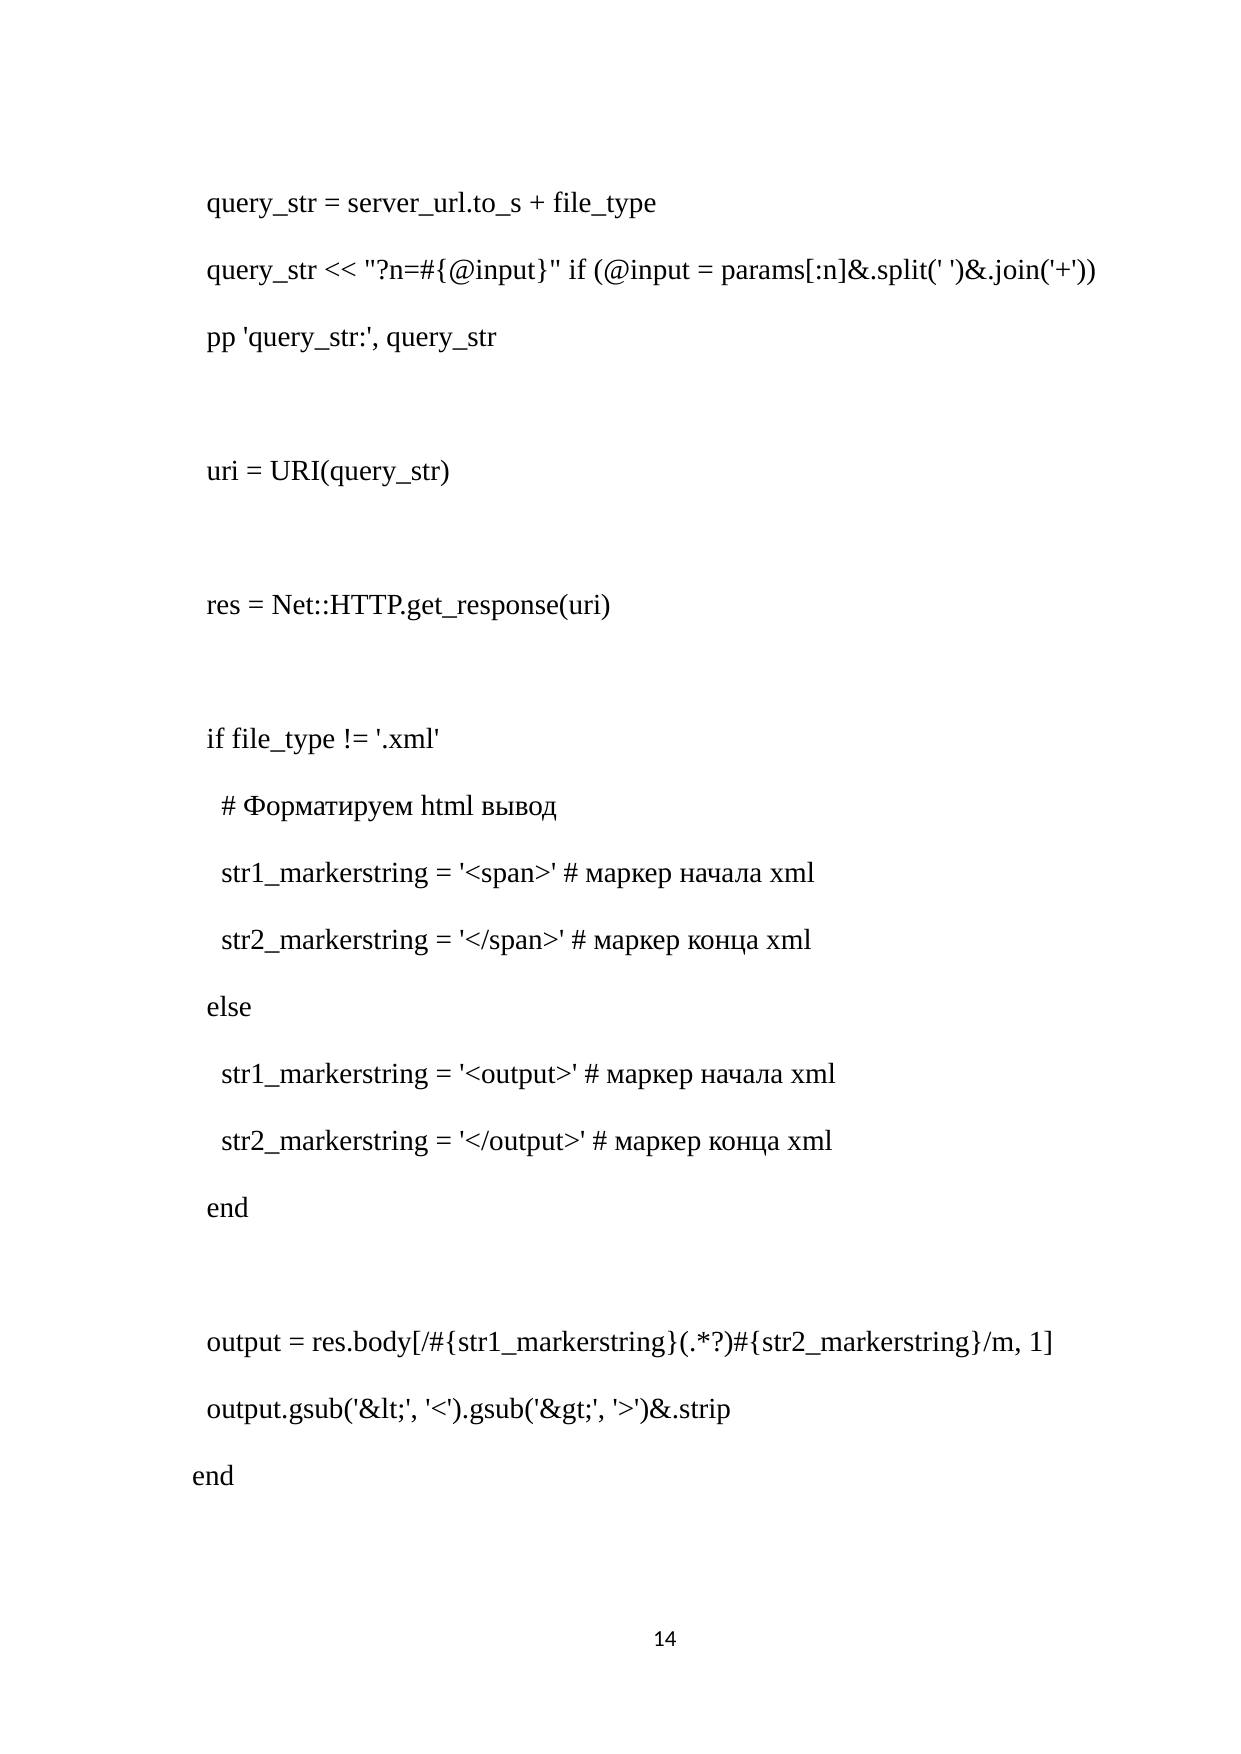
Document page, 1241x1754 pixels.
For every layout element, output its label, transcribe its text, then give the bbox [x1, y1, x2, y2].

text end [177, 1458, 1152, 1491]
text query_str << "?n=#{@input}" if (@input = params[:n]&.split(' ')&.join('+')) [177, 252, 1152, 286]
text pp 'query_str:', query_str [177, 319, 1152, 353]
text query_str = server_url.to_s + file_type [177, 185, 1152, 219]
text output.gsub('&lt;', '<').gsub('&gt;', '>')&.strip [177, 1391, 1152, 1424]
text str1_markerstring = '<span>' # маркер начала xml [177, 855, 1152, 888]
text if file_type != '.xml' [177, 721, 1152, 754]
text str1_markerstring = '<output>' # маркер начала xml [177, 1056, 1152, 1089]
text end [177, 1190, 1152, 1223]
text res = Net::HTTP.get_response(uri) [177, 587, 1152, 621]
text output = res.body[/#{str1_markerstring}(.*?)#{str2_markerstring}/m, 1] [177, 1324, 1152, 1357]
text # Форматируем html вывод [177, 788, 1152, 821]
text uri = URI(query_str) [177, 453, 1152, 487]
text str2_markerstring = '</span>' # маркер конца xml [177, 922, 1152, 955]
text str2_markerstring = '</output>' # маркер конца xml [177, 1123, 1152, 1156]
text else [177, 989, 1152, 1022]
